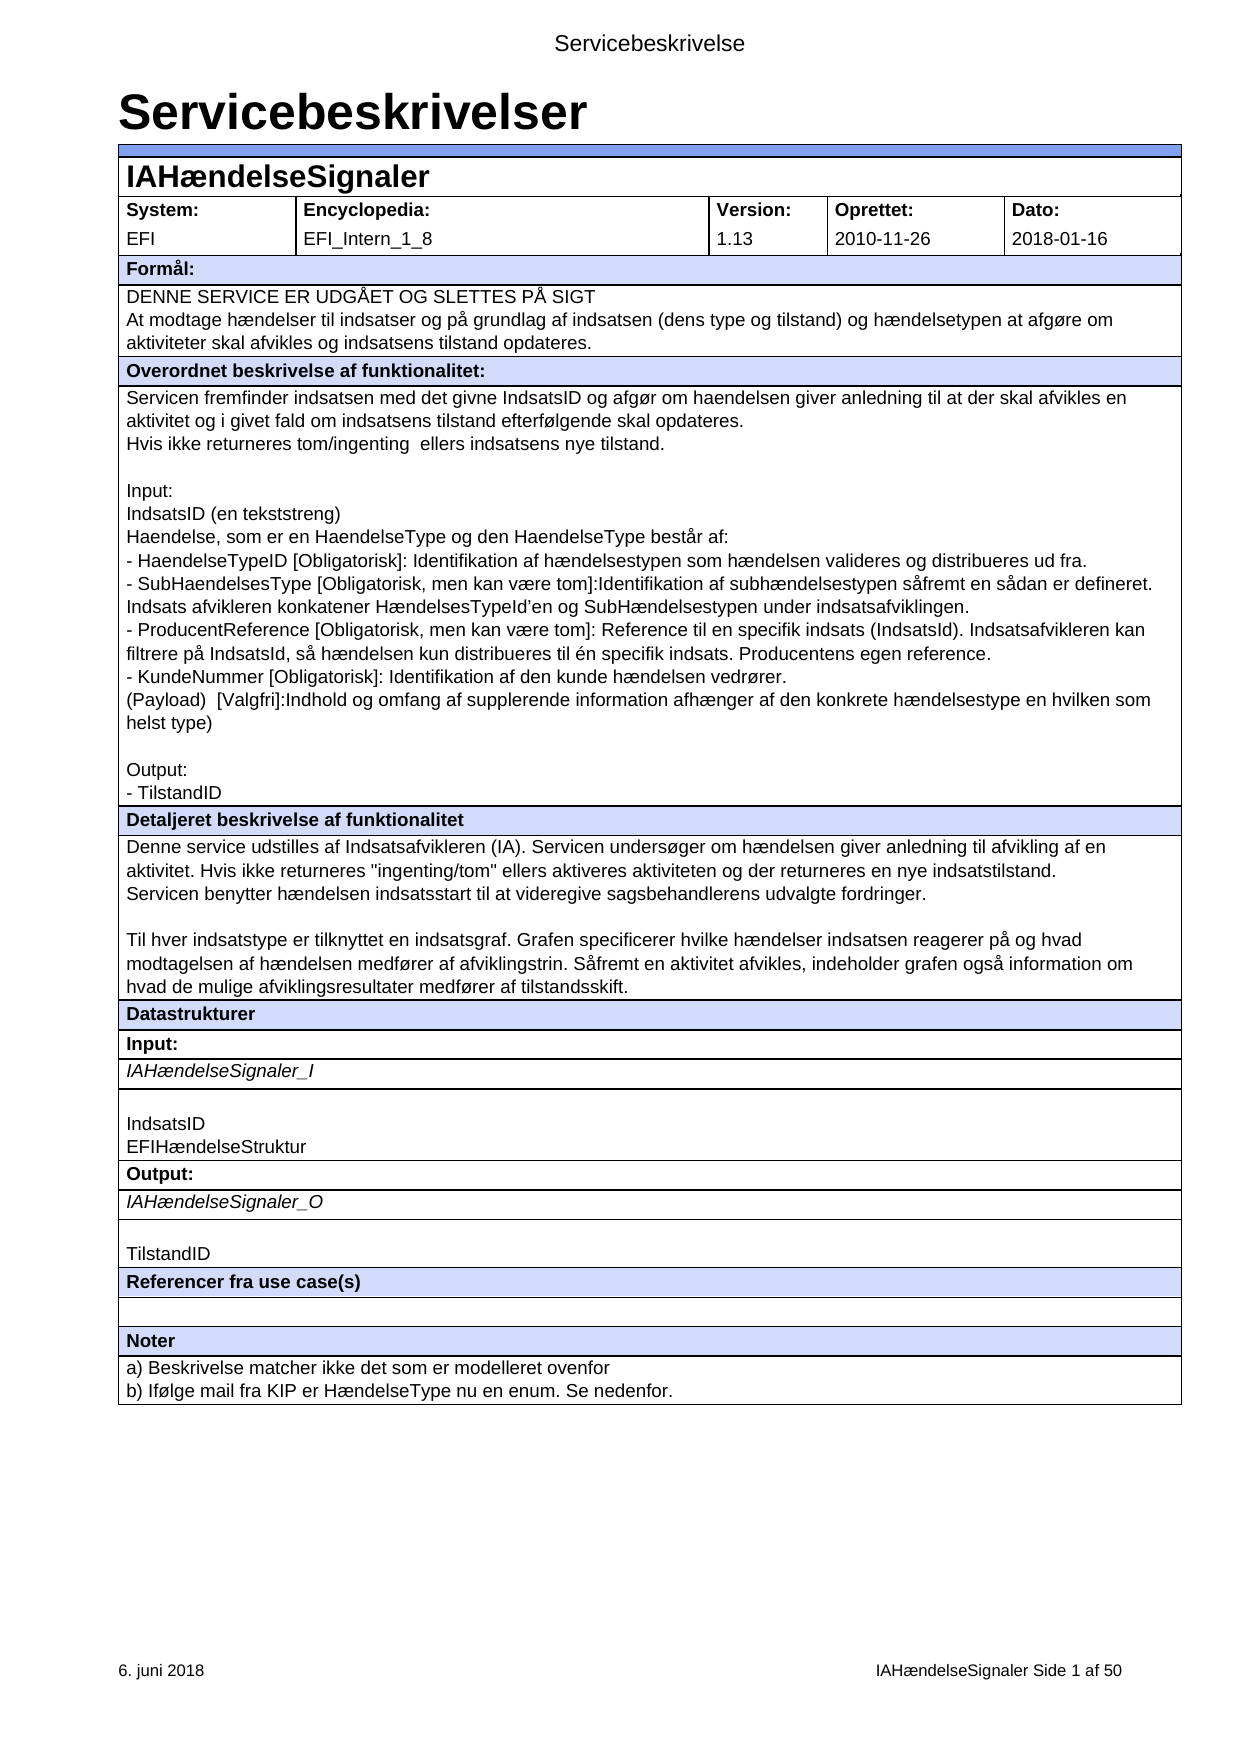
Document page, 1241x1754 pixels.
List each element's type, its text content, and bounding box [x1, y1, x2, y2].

table_cell IAHændelseSignaler_O [119, 1191, 1181, 1218]
table_header [119, 145, 1181, 156]
text Servicebeskrivelser [118, 82, 1181, 140]
table_cell System: [119, 197, 295, 225]
table_cell Servicen fremfinder indsatsen med det givne IndsatsID og afgør om haendelsen giver anledning til at der skal afvikles en aktivitet og i givet fald om indsatsens tilstand efterfølgende skal opdateres. Hvis ikke returneres tom/ingenting ellers indsatsens nye tilstand. Input: IndsatsID (en tekststreng) Haendelse, som er en HaendelseType og den HaendelseType består af: - HaendelseTypeID [Obligatorisk]: Identifikation af hændelsestypen som hændelsen valideres og distribueres ud fra. - SubHaendelsesType [Obligatorisk, men kan være tom]:Identifikation af subhændelsestypen såfremt en sådan er defineret. Indsats afvikleren konkatener HændelsesTypeId’en og SubHændelsestypen under indsatsafviklingen. - ProducentReference [Obligatorisk, men kan være tom]: Reference til en specifik indsats (IndsatsId). Indsatsafvikleren kan filtrere på IndsatsId, så hændelsen kun distribueres til én specifik indsats. Producentens egen reference. - KundeNummer [Obligatorisk]: Identifikation af den kunde hændelsen vedrører. (Payload) [Valgfri]:Indhold og omfang af supplerende information afhænger af den konkrete hændelsestype en hvilken som helst type) Output: - TilstandID [119, 387, 1181, 805]
table_cell Overordnet beskrivelse af funktionalitet: [119, 357, 1181, 385]
table_cell Version: [710, 197, 827, 225]
table_cell Referencer fra use case(s) [119, 1268, 1181, 1296]
table_cell Dato: [1005, 197, 1181, 225]
table_cell 2010-11-26 [828, 225, 1004, 254]
table_cell Formål: [119, 256, 1181, 284]
table_cell a) Beskrivelse matcher ikke det som er modelleret ovenfor b) Ifølge mail fra KIP er HændelseType nu en enum. Se nedenfor. [119, 1357, 1181, 1404]
table_cell [119, 1298, 1181, 1326]
table_cell Encyclopedia: [297, 197, 708, 225]
table_cell 2018-01-16 [1005, 225, 1181, 254]
table_cell EFI [119, 225, 295, 254]
table_cell IAHændelseSignaler [119, 158, 1181, 196]
table_cell Oprettet: [828, 197, 1004, 225]
table_cell Datastrukturer [119, 1001, 1181, 1029]
table_cell Input: [119, 1031, 1181, 1058]
table_cell Denne service udstilles af Indsatsafvikleren (IA). Servicen undersøger om hændelsen giver anledning til afvikling af en aktivitet. Hvis ikke returneres "ingenting/tom" ellers aktiveres aktiviteten og der returneres en nye indsatstilstand. Servicen benytter hændelsen indsatsstart til at videregive sagsbehandlerens udvalgte fordringer. Til hver indsatstype er tilknyttet en indsatsgraf. Grafen specificerer hvilke hændelser indsatsen reagerer på og hvad modtagelsen af hændelsen medfører af afviklingstrin. Såfremt en aktivitet afvikles, indeholder grafen også information om hvad de mulige afviklingsresultater medfører af tilstandsskift. [119, 836, 1181, 999]
table_cell IAHændelseSignaler_I [119, 1060, 1181, 1088]
table_cell EFI_Intern_1_8 [297, 225, 708, 254]
table_cell Noter [119, 1327, 1181, 1355]
table_cell 1.13 [710, 225, 827, 254]
table_cell TilstandID [119, 1220, 1181, 1267]
table_cell DENNE SERVICE ER UDGÅET OG SLETTES PÅ SIGT At modtage hændelser til indsatser og på grundlag af indsatsen (dens type og tilstand) og hændelsetypen at afgøre om aktiviteter skal afvikles og indsatsens tilstand opdateres. [119, 286, 1181, 356]
table_cell Output: [119, 1161, 1181, 1189]
table_cell Detaljeret beskrivelse af funktionalitet [119, 807, 1181, 835]
table_cell IndsatsID EFIHændelseStruktur [119, 1090, 1181, 1159]
